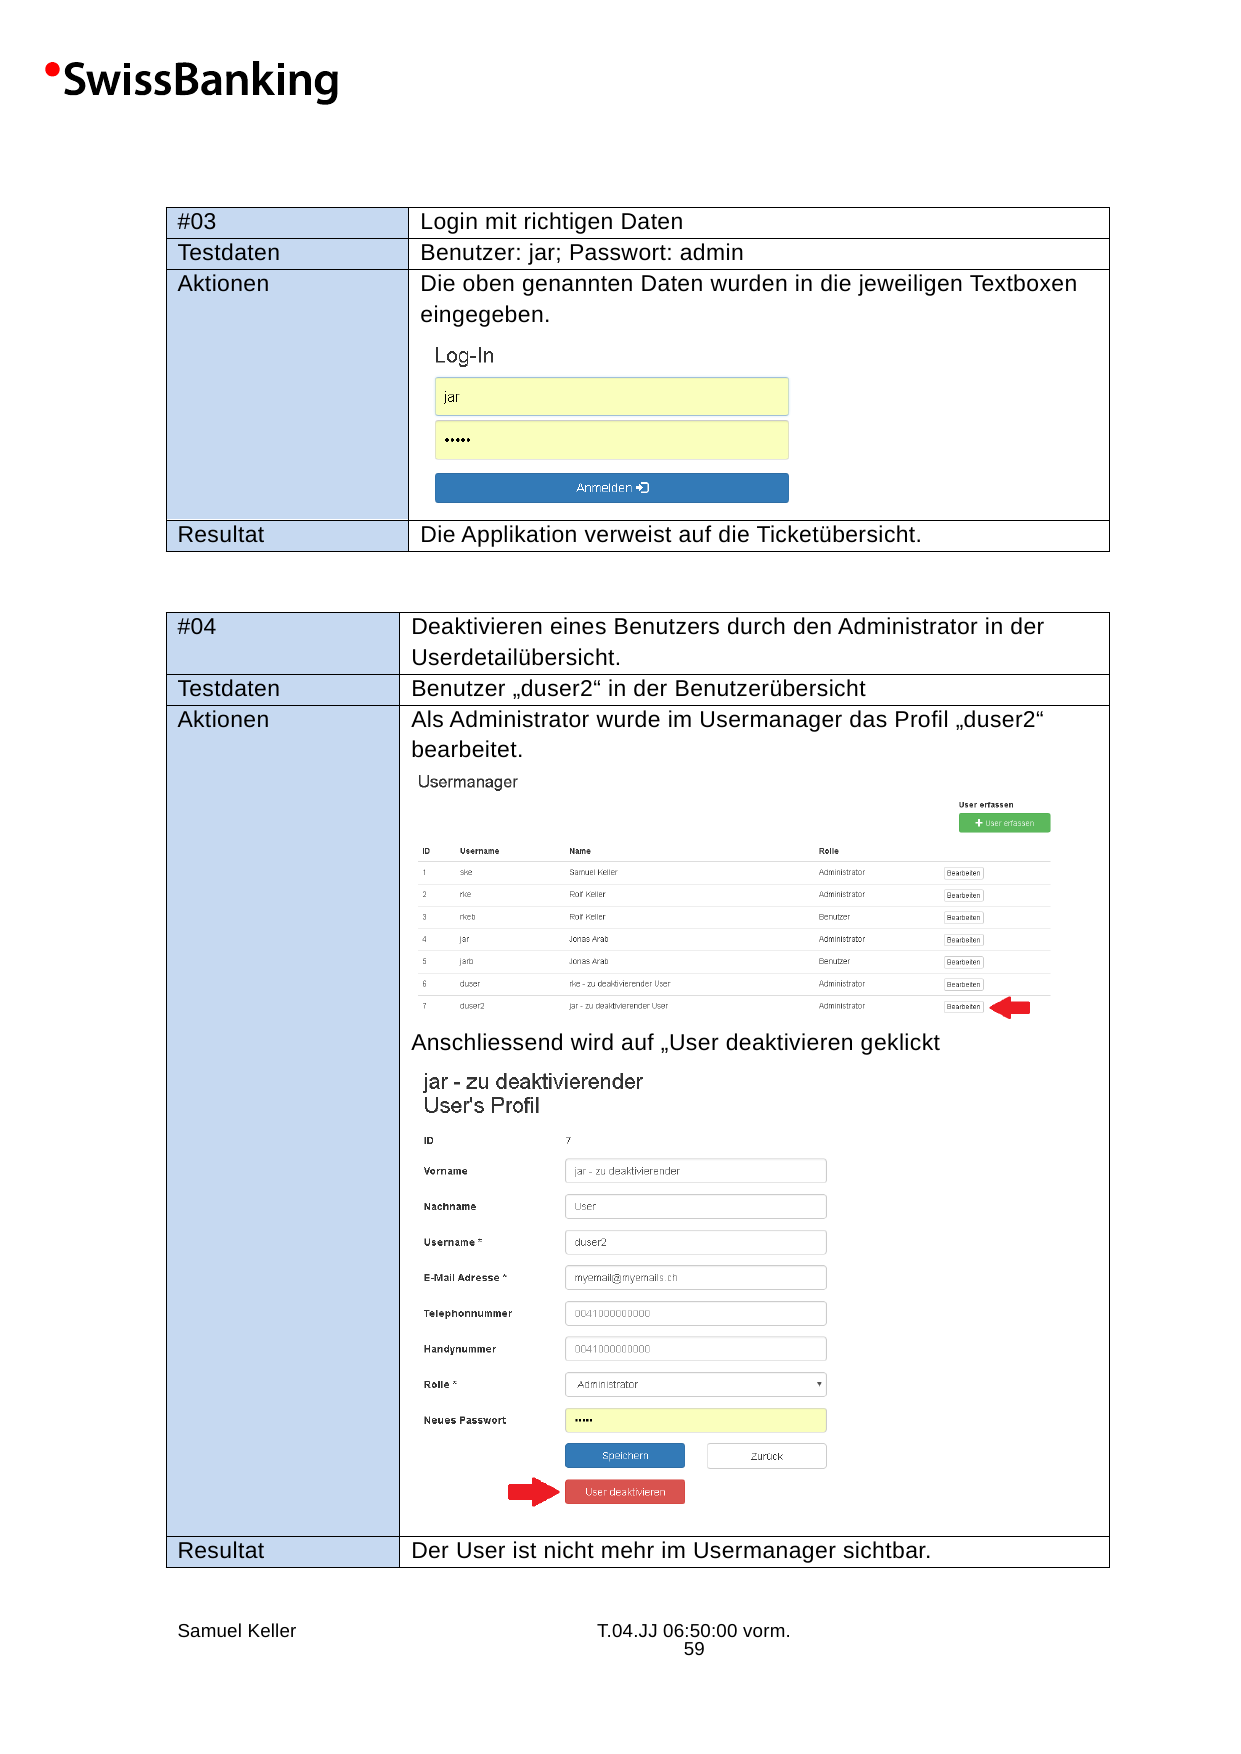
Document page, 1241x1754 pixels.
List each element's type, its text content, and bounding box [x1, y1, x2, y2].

table_cell Die oben genannten Daten wurden in die jeweiligen Textboxen eingegeben. [409, 270, 1109, 519]
table_cell Resultat [167, 521, 408, 551]
table_cell Testdaten [167, 675, 399, 705]
table_cell Benutzer: jar; Passwort: admin [409, 239, 1109, 269]
table_cell Aktionen [167, 706, 399, 1536]
table_header #03 [167, 208, 408, 238]
picture [411, 1058, 851, 1533]
table_cell Benutzer „duser2“ in der Benutzerübersicht [400, 675, 1109, 705]
picture [411, 766, 1080, 1025]
table_cell Resultat [167, 1537, 399, 1567]
picture [420, 330, 803, 516]
table_cell Der User ist nicht mehr im Usermanager sichtbar. [400, 1537, 1109, 1567]
table_cell Als Administrator wurde im Usermanager das Profil „duser2“ bearbeitet. Anschliessend wird auf „User deaktivieren geklickt [400, 706, 1109, 1536]
table_cell Die Applikation verweist auf die Ticketübersicht. [409, 521, 1109, 551]
table_cell Testdaten [167, 239, 408, 269]
table_header Deaktivieren eines Benutzers durch den Administrator in der Userdetailübersicht. [400, 613, 1109, 674]
table_header Login mit richtigen Daten [409, 208, 1109, 238]
table_cell Aktionen [167, 270, 408, 519]
table_header #04 [167, 613, 399, 674]
